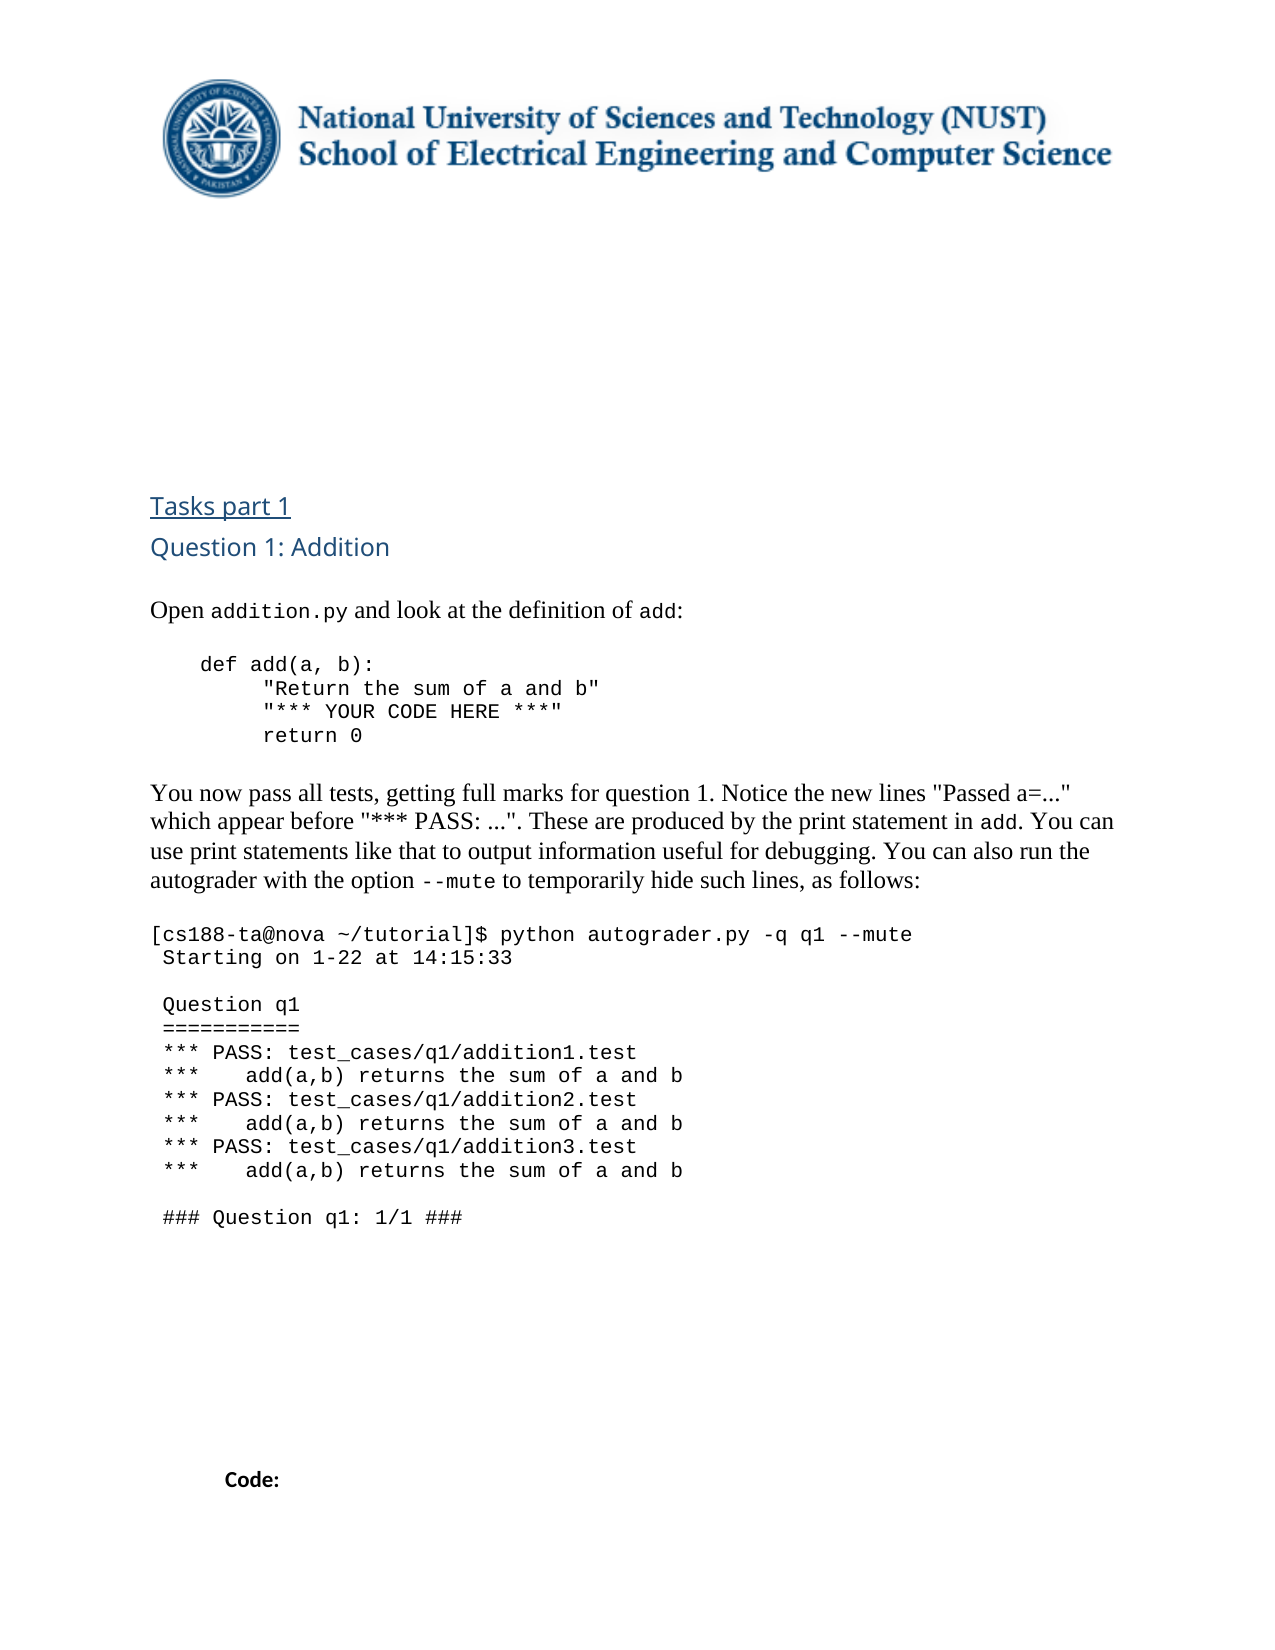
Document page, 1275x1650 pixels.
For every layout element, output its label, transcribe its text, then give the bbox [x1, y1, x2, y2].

text *** PASS: test_cases/q1/addition3.test [150, 1136, 1125, 1160]
subtitle Question 1: Addition [150, 529, 1125, 563]
text "*** YOUR CODE HERE ***" [150, 701, 1125, 725]
subtitle Tasks part 1 [150, 488, 1125, 522]
text Open addition.py and look at the definition of add: [150, 595, 1125, 625]
text *** PASS: test_cases/q1/addition1.test [150, 1042, 1125, 1065]
text def add(a, b): [150, 654, 1125, 678]
text [cs188-ta@nova ~/tutorial]$ python autograder.py -q q1 --mute [150, 923, 1125, 947]
text =========== [150, 1018, 1125, 1042]
text "Return the sum of a and b" [150, 678, 1125, 701]
text Starting on 1-22 at 14:15:33 [150, 947, 1125, 971]
text *** add(a,b) returns the sum of a and b [150, 1160, 1125, 1184]
picture [150, 73, 1125, 209]
text ### Question q1: 1/1 ### [150, 1207, 1125, 1231]
text You now pass all tests, getting full marks for question 1. Notice the new lines "Passed a=..." which appear before "*** PASS: ...". These are produced by the print statement in add. You can use print statements like that to output information useful for debugging. You can also run the autograder with the option --mute to temporarily hide such lines, as follows: [150, 778, 1125, 894]
text return 0 [150, 725, 1125, 748]
text Code: [150, 1465, 1125, 1493]
text *** PASS: test_cases/q1/addition2.test [150, 1089, 1125, 1113]
text *** add(a,b) returns the sum of a and b [150, 1065, 1125, 1089]
text Question q1 [150, 994, 1125, 1018]
text *** add(a,b) returns the sum of a and b [150, 1113, 1125, 1136]
